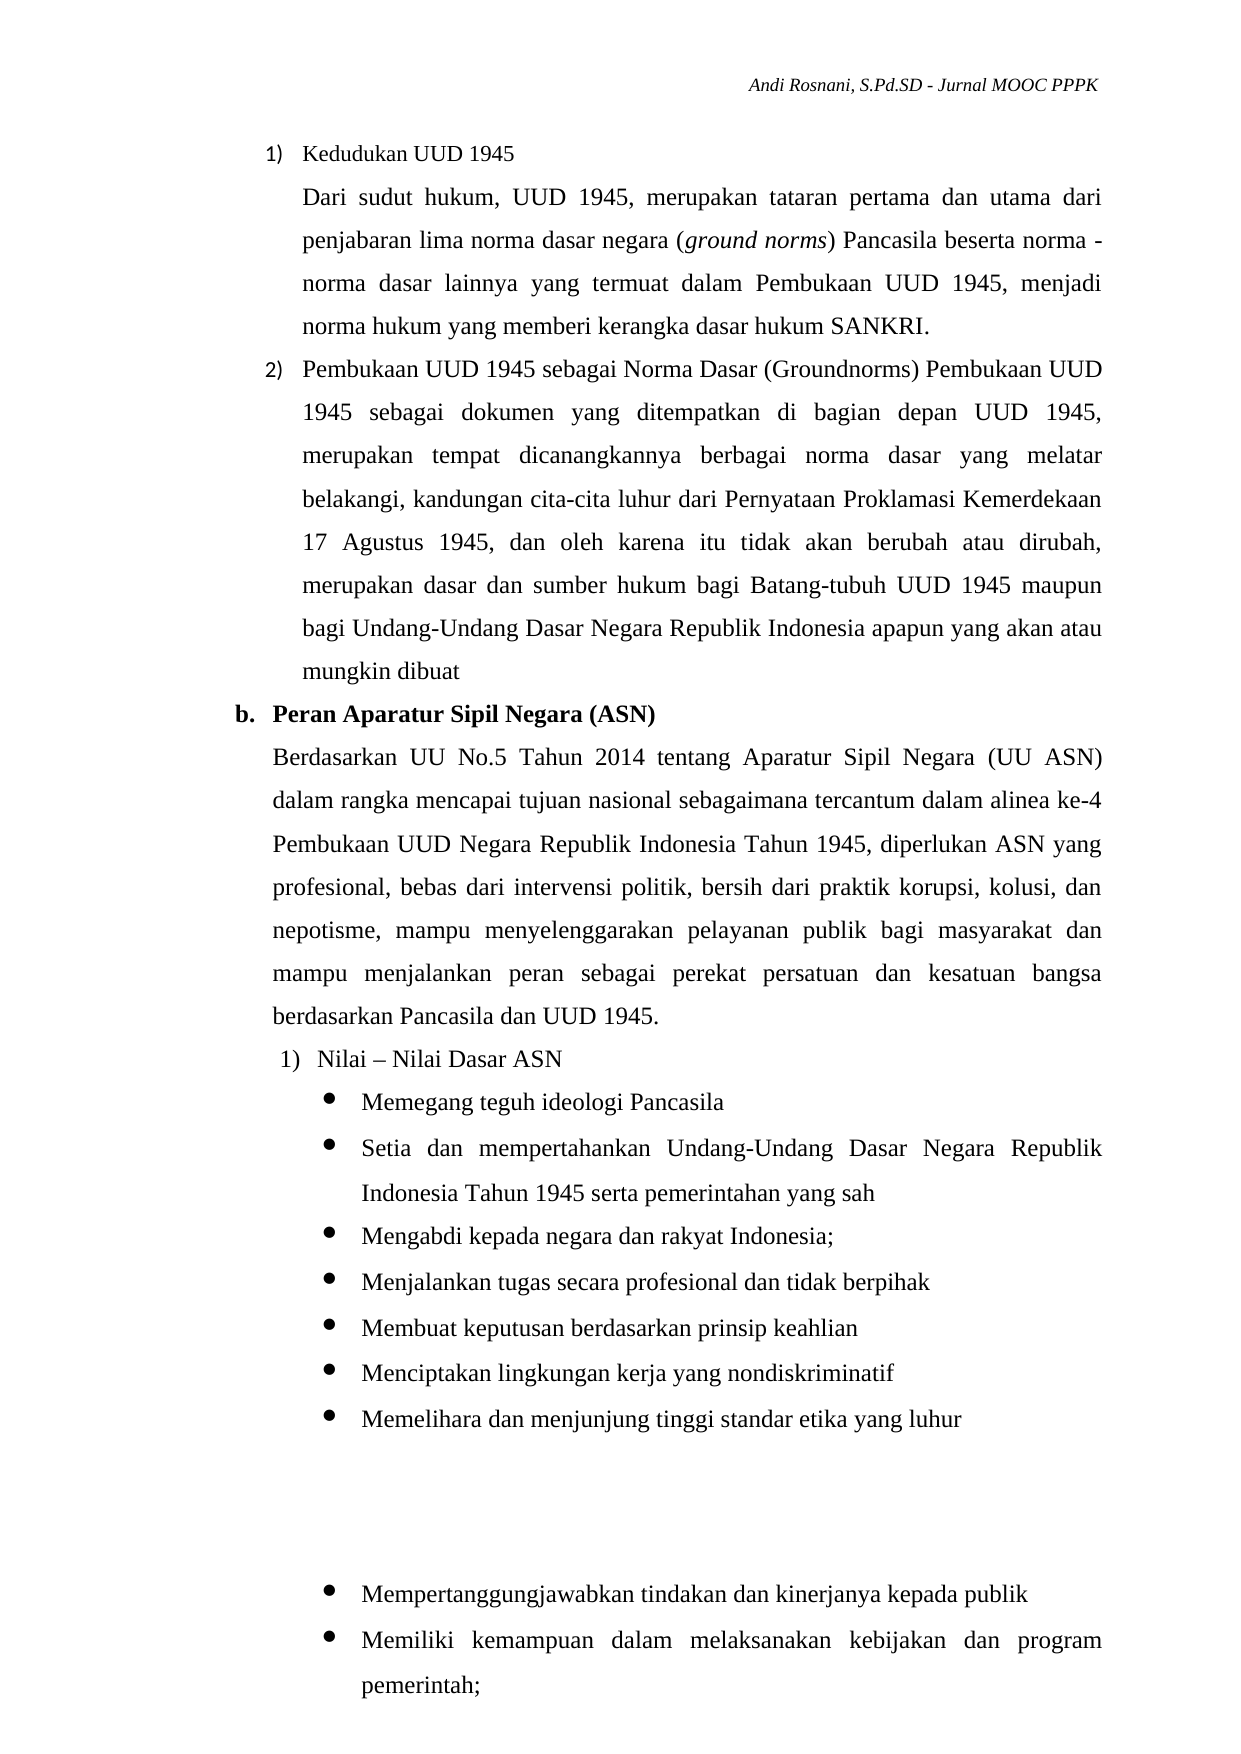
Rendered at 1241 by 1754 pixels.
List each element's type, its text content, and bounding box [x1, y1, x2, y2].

list Memegang teguh ideologi Pancasila [324, 1087, 1103, 1118]
list Peran Aparatur Sipil Negara (ASN) [235, 699, 1103, 728]
list Kedudukan UUD 1945 [264, 139, 1103, 168]
list Menciptakan lingkungan kerja yang nondiskriminatif [324, 1358, 1103, 1389]
list Memelihara dan menjunjung tinggi standar etika yang luhur [324, 1404, 1103, 1435]
list Mengabdi kepada negara dan rakyat Indonesia; [324, 1221, 1103, 1252]
list Berdasarkan UU No.5 Tahun 2014 tentang Aparatur Sipil Negara (UU ASN) dalam rangka mencapai tujuan nasional sebagaimana tercantum dalam alinea ke-4 Pembukaan UUD Negara Republik Indonesia Tahun 1945, diperlukan ASN yang profesional, bebas dari intervensi politik, bersih dari praktik korupsi, kolusi, dan nepotisme, mampu menyelenggarakan pelayanan publik bagi masyarakat dan mampu menjalankan peran sebagai perekat persatuan dan kesatuan bangsa berdasarkan Pancasila dan UUD 1945. [272, 742, 1103, 1030]
list Nilai – Nilai Dasar ASN [279, 1044, 1103, 1073]
list Pembukaan UUD 1945 sebagai Norma Dasar (Groundnorms) Pembukaan UUD 1945 sebagai dokumen yang ditempatkan di bagian depan UUD 1945, merupakan tempat dicanangkannya berbagai norma dasar yang melatar belakangi, kandungan cita-cita luhur dari Pernyataan Proklamasi Kemerdekaan 17 Agustus 1945, dan oleh karena itu tidak akan berubah atau dirubah, merupakan dasar dan sumber hukum bagi Batang-tubuh UUD 1945 maupun bagi Undang-Undang Dasar Negara Republik Indonesia apapun yang akan atau mungkin dibuat [264, 354, 1103, 685]
list Dari sudut hukum, UUD 1945, merupakan tataran pertama dan utama dari penjabaran lima norma dasar negara (ground norms) Pancasila beserta norma - norma dasar lainnya yang termuat dalam Pembukaan UUD 1945, menjadi norma hukum yang memberi kerangka dasar hukum SANKRI. [302, 182, 1103, 340]
list Setia dan mempertahankan Undang-Undang Dasar Negara Republik Indonesia Tahun 1945 serta pemerintahan yang sah [324, 1133, 1103, 1207]
list Membuat keputusan berdasarkan prinsip keahlian [324, 1313, 1103, 1343]
list Mempertanggungjawabkan tindakan dan kinerjanya kepada publik [324, 1579, 1103, 1610]
list Menjalankan tugas secara profesional dan tidak berpihak [324, 1267, 1103, 1297]
list Memiliki kemampuan dalam melaksanakan kebijakan dan program pemerintah; [324, 1625, 1103, 1699]
